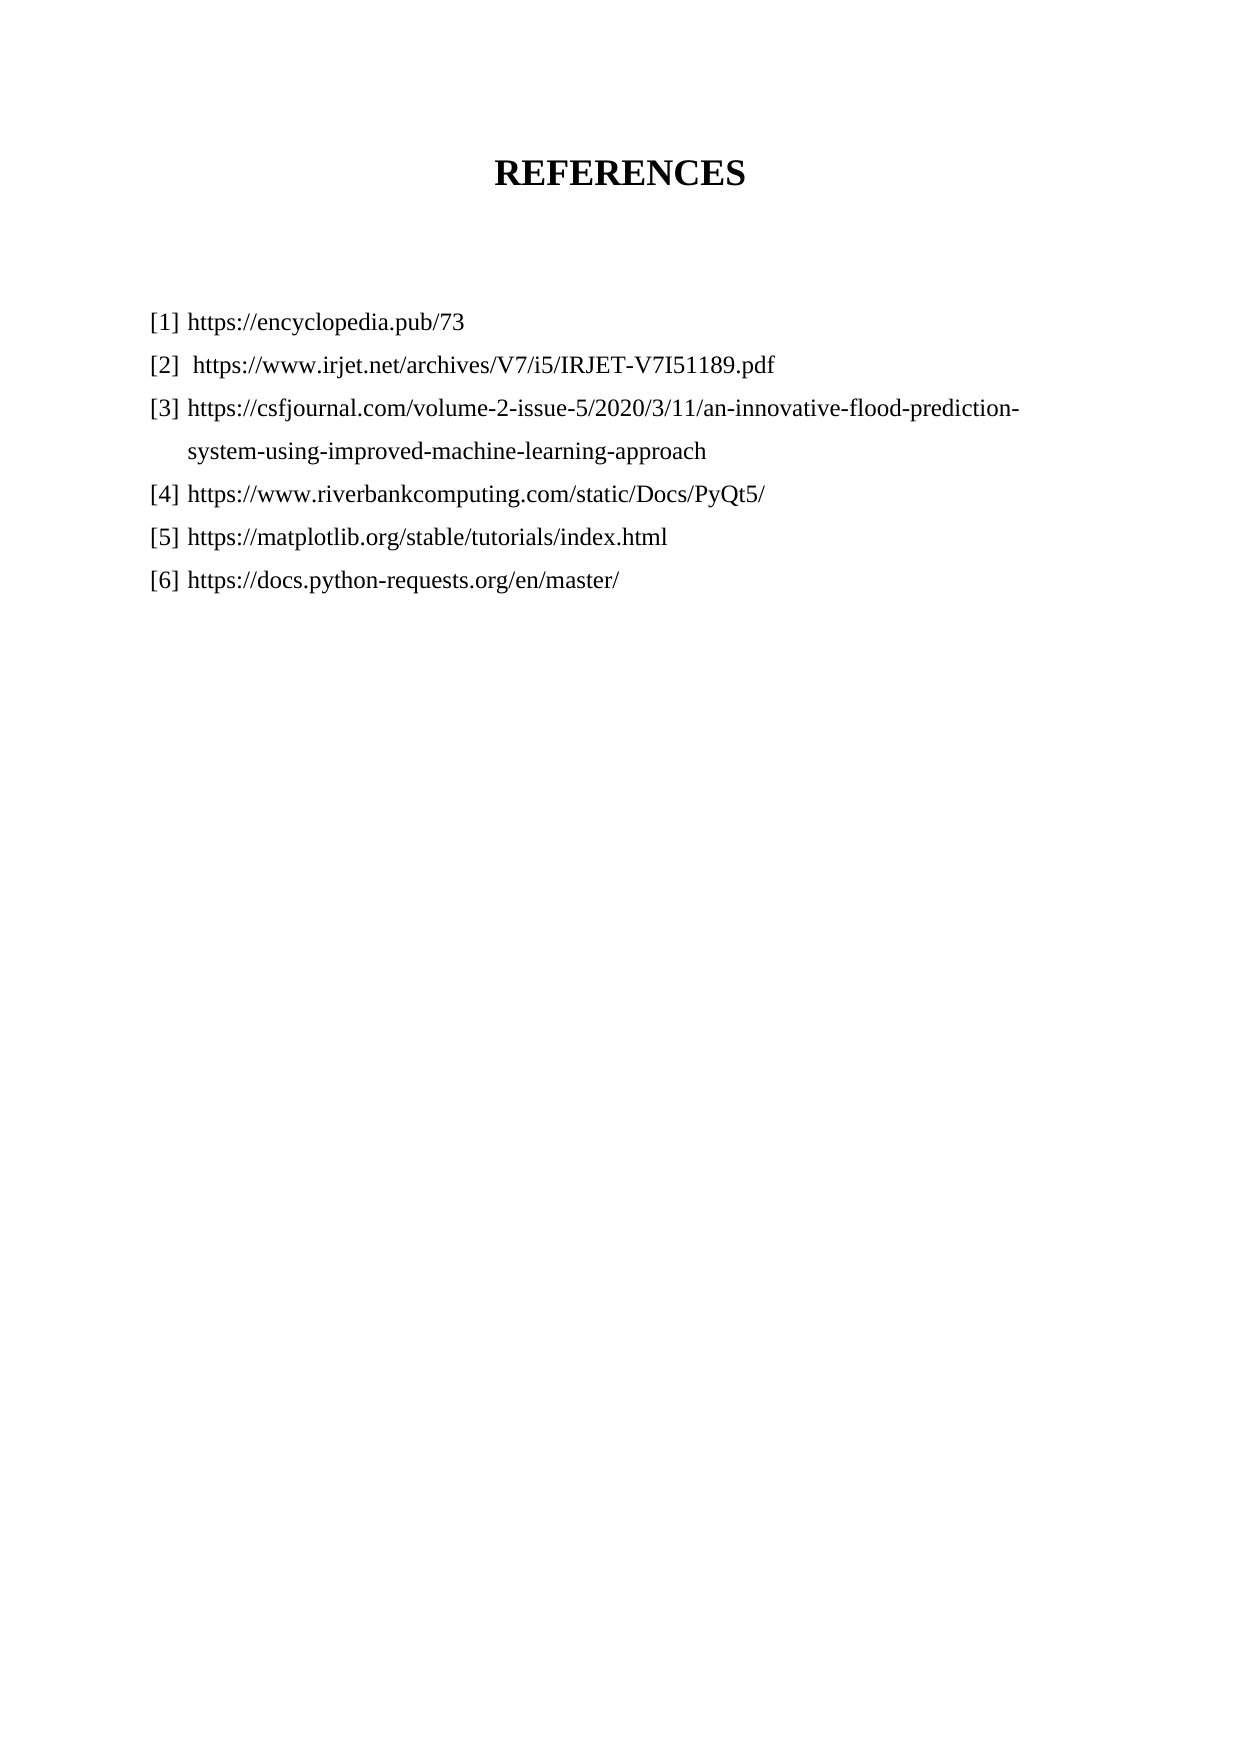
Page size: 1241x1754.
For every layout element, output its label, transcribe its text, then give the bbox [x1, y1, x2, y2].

list https://csfjournal.com/volume-2-issue-5/2020/3/11/an-innovative-flood-prediction-system-using-improved-machine-learning-approach [150, 393, 1090, 465]
list https://encyclopedia.pub/73 [150, 307, 1090, 335]
list https://docs.python-requests.org/en/master/ [150, 566, 1090, 594]
list https://www.irjet.net/archives/V7/i5/IRJET-V7I51189.pdf [150, 350, 1090, 378]
list https://matplotlib.org/stable/tutorials/index.html [150, 522, 1090, 551]
list https://www.riverbankcomputing.com/static/Docs/PyQt5/ [150, 479, 1090, 508]
text REFERENCES [150, 150, 1090, 193]
